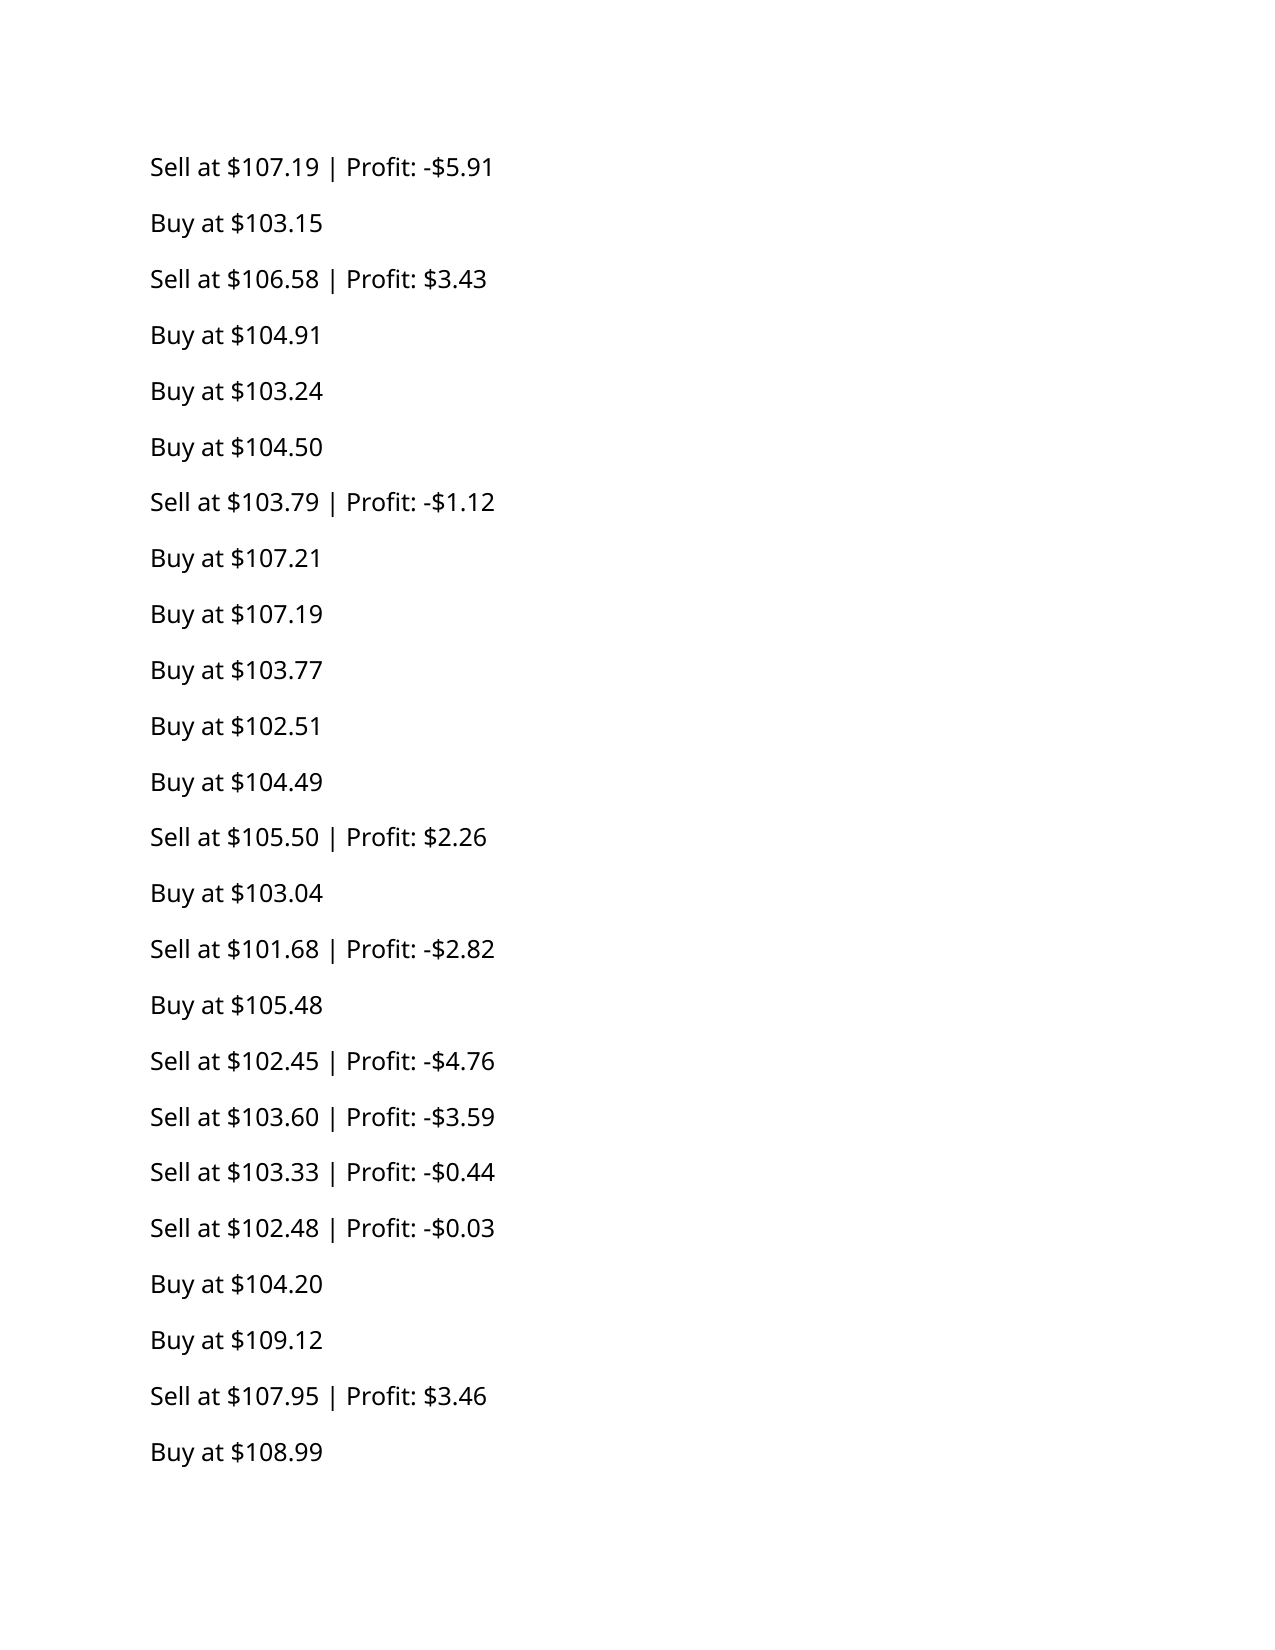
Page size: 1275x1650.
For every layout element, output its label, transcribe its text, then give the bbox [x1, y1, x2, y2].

text Buy at $103.77 [150, 652, 1125, 687]
text Buy at $107.19 [150, 597, 1125, 631]
text Buy at $103.04 [150, 876, 1125, 910]
text Buy at $102.51 [150, 708, 1125, 742]
text Sell at $106.58 | Profit: $3.43 [150, 262, 1125, 296]
text Sell at $103.79 | Profit: -$1.12 [150, 485, 1125, 519]
text Sell at $101.68 | Profit: -$2.82 [150, 932, 1125, 966]
text Buy at $104.49 [150, 764, 1125, 798]
text Sell at $102.48 | Profit: -$0.03 [150, 1211, 1125, 1245]
text Sell at $102.45 | Profit: -$4.76 [150, 1043, 1125, 1077]
text Buy at $109.12 [150, 1322, 1125, 1357]
text Sell at $103.33 | Profit: -$0.44 [150, 1155, 1125, 1189]
text Sell at $103.60 | Profit: -$3.59 [150, 1099, 1125, 1133]
text Sell at $107.95 | Profit: $3.46 [150, 1378, 1125, 1412]
text Buy at $105.48 [150, 987, 1125, 1022]
text Buy at $104.91 [150, 317, 1125, 352]
text Buy at $104.20 [150, 1267, 1125, 1301]
text Buy at $103.15 [150, 206, 1125, 240]
text Buy at $103.24 [150, 373, 1125, 407]
text Sell at $107.19 | Profit: -$5.91 [150, 150, 1125, 184]
text Buy at $107.21 [150, 541, 1125, 575]
text Sell at $105.50 | Profit: $2.26 [150, 820, 1125, 854]
text Buy at $108.99 [150, 1434, 1125, 1468]
text Buy at $104.50 [150, 429, 1125, 463]
